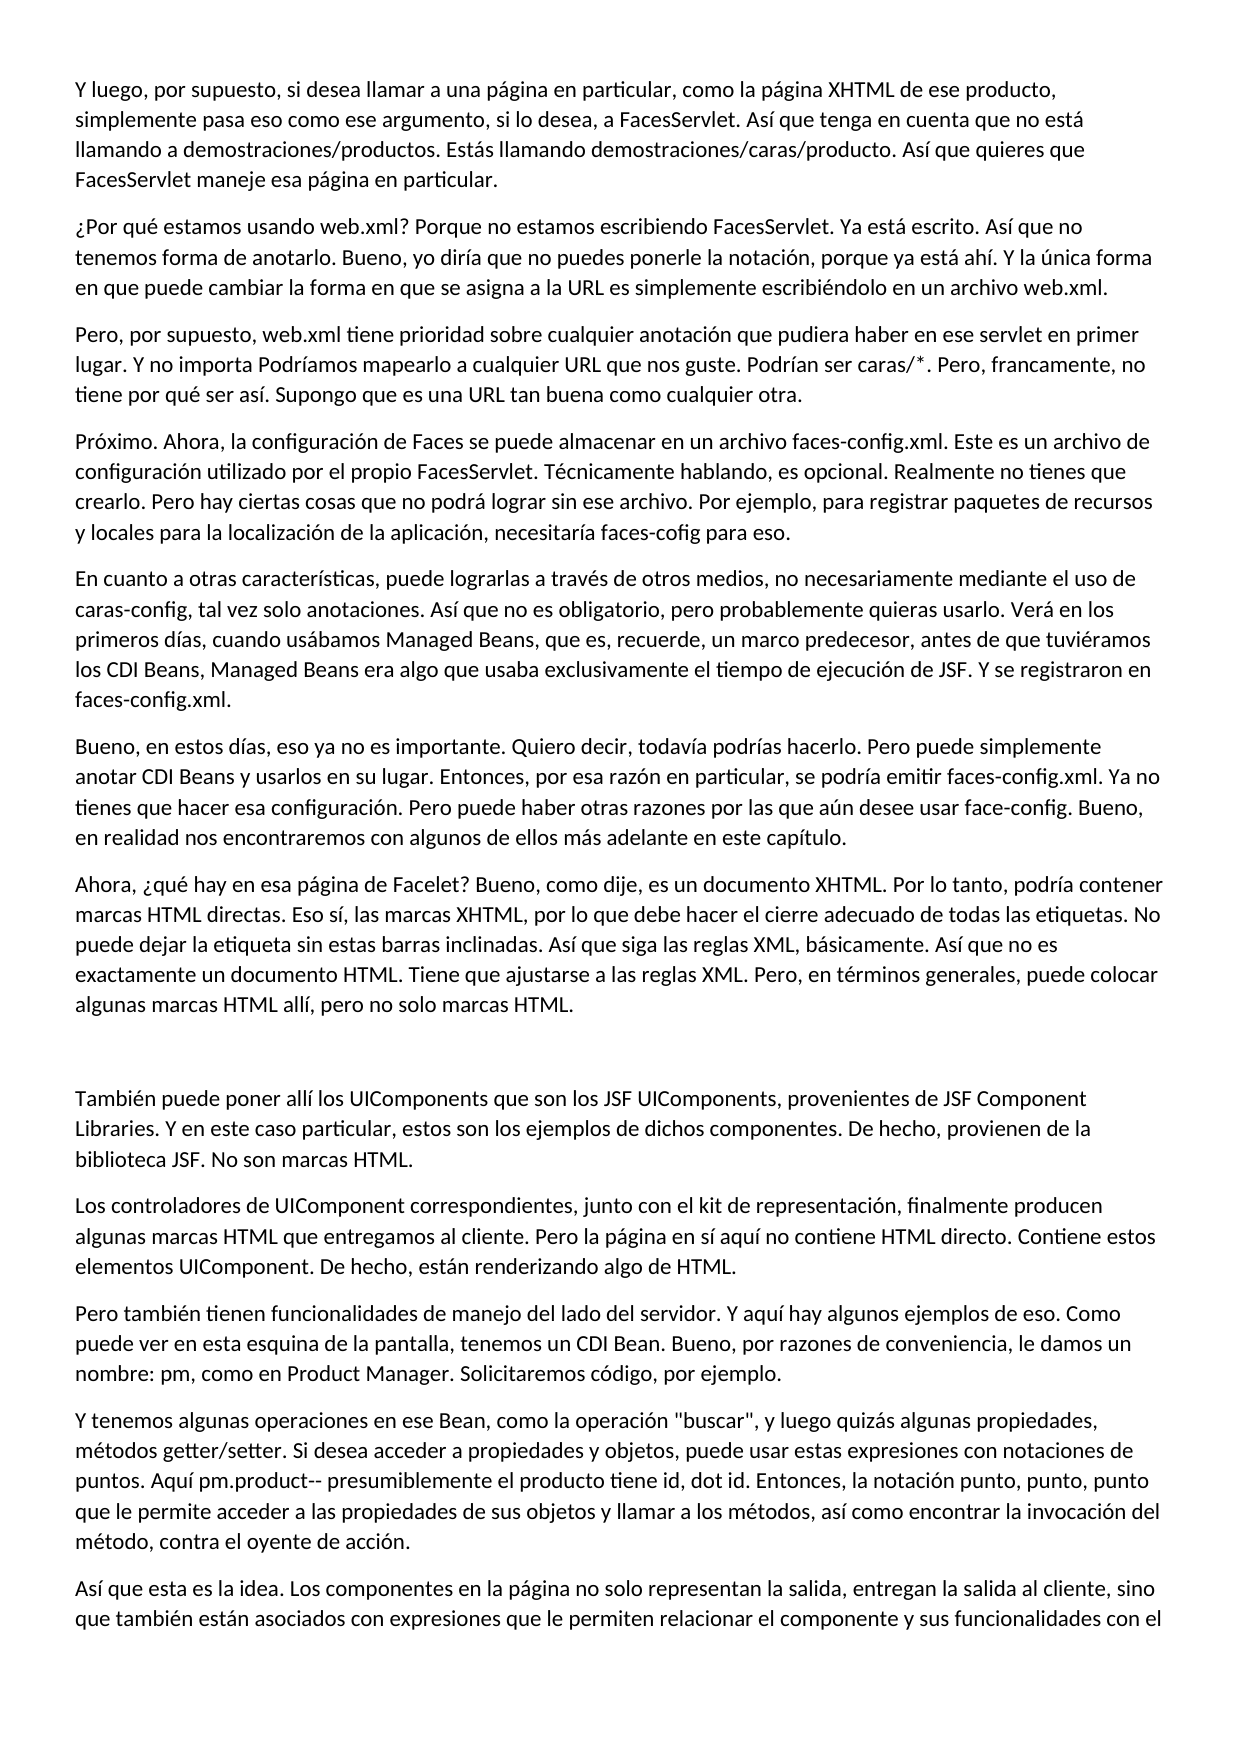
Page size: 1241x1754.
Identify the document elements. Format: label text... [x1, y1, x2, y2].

text Pero también tienen funcionalidades de manejo del lado del servidor. Y aquí hay algunos ejemplos de eso. Como puede ver en esta esquina de la pantalla, tenemos un CDI Bean. Bueno, por razones de conveniencia, le damos un nombre: pm, como en Product Manager. Solicitaremos código, por ejemplo. [75, 1299, 1165, 1387]
text Los controladores de UIComponent correspondientes, junto con el kit de representación, finalmente producen algunas marcas HTML que entregamos al cliente. Pero la página en sí aquí no contiene HTML directo. Contiene estos elementos UIComponent. De hecho, están renderizando algo de HTML. [75, 1192, 1165, 1280]
text También puede poner allí los UIComponents que son los JSF UIComponents, provenientes de JSF Component Libraries. Y en este caso particular, estos son los ejemplos de dichos componentes. De hecho, provienen de la biblioteca JSF. No son marcas HTML. [75, 1084, 1165, 1173]
text Ahora, ¿qué hay en esa página de Facelet? Bueno, como dije, es un documento XHTML. Por lo tanto, podría contener marcas HTML directas. Eso sí, las marcas XHTML, por lo que debe hacer el cierre adecuado de todas las etiquetas. No puede dejar la etiqueta sin estas barras inclinadas. Así que siga las reglas XML, básicamente. Así que no es exactamente un documento HTML. Tiene que ajustarse a las reglas XML. Pero, en términos generales, puede colocar algunas marcas HTML allí, pero no solo marcas HTML. [75, 870, 1165, 1019]
text En cuanto a otras características, puede lograrlas a través de otros medios, no necesariamente mediante el uso de caras-config, tal vez solo anotaciones. Así que no es obligatorio, pero probablemente quieras usarlo. Verá en los primeros días, cuando usábamos Managed Beans, que es, recuerde, un marco predecesor, antes de que tuviéramos los CDI Beans, Managed Beans era algo que usaba exclusivamente el tiempo de ejecución de JSF. Y se registraron en faces-config.xml. [75, 564, 1165, 713]
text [75, 1574, 1165, 1632]
text Y luego, por supuesto, si desea llamar a una página en particular, como la página XHTML de ese producto, simplemente pasa eso como ese argumento, si lo desea, a FacesServlet. Así que tenga en cuenta que no está llamando a demostraciones/productos. Estás llamando demostraciones/caras/producto. Así que quieres que FacesServlet maneje esa página en particular. [75, 75, 1165, 194]
text Bueno, en estos días, eso ya no es importante. Quiero decir, todavía podrías hacerlo. Pero puede simplemente anotar CDI Beans y usarlos en su lugar. Entonces, por esa razón en particular, se podría emitir faces-config.xml. Ya no tienes que hacer esa configuración. Pero puede haber otras razones por las que aún desee usar face-config. Bueno, en realidad nos encontraremos con algunos de ellos más adelante en este capítulo. [75, 732, 1165, 851]
text Próximo. Ahora, la configuración de Faces se puede almacenar en un archivo faces-config.xml. Este es un archivo de configuración utilizado por el propio FacesServlet. Técnicamente hablando, es opcional. Realmente no tienes que crearlo. Pero hay ciertas cosas que no podrá lograr sin ese archivo. Por ejemplo, para registrar paquetes de recursos y locales para la localización de la aplicación, necesitaría faces-cofig para eso. [75, 427, 1165, 546]
text Pero, por supuesto, web.xml tiene prioridad sobre cualquier anotación que pudiera haber en ese servlet en primer lugar. Y no importa Podríamos mapearlo a cualquier URL que nos guste. Podrían ser caras/*. Pero, francamente, no tiene por qué ser así. Supongo que es una URL tan buena como cualquier otra. [75, 320, 1165, 408]
text Y tenemos algunas operaciones en ese Bean, como la operación "buscar", y luego quizás algunas propiedades, métodos getter/setter. Si desea acceder a propiedades y objetos, puede usar estas expresiones con notaciones de puntos. Aquí pm.product-- presumiblemente el producto tiene id, dot id. Entonces, la notación punto, punto, punto que le permite acceder a las propiedades de sus objetos y llamar a los métodos, así como encontrar la invocación del método, contra el oyente de acción. [75, 1406, 1165, 1555]
text ¿Por qué estamos usando web.xml? Porque no estamos escribiendo FacesServlet. Ya está escrito. Así que no tenemos forma de anotarlo. Bueno, yo diría que no puedes ponerle la notación, porque ya está ahí. Y la única forma en que puede cambiar la forma en que se asigna a la URL es simplemente escribiéndolo en un archivo web.xml. [75, 212, 1165, 301]
